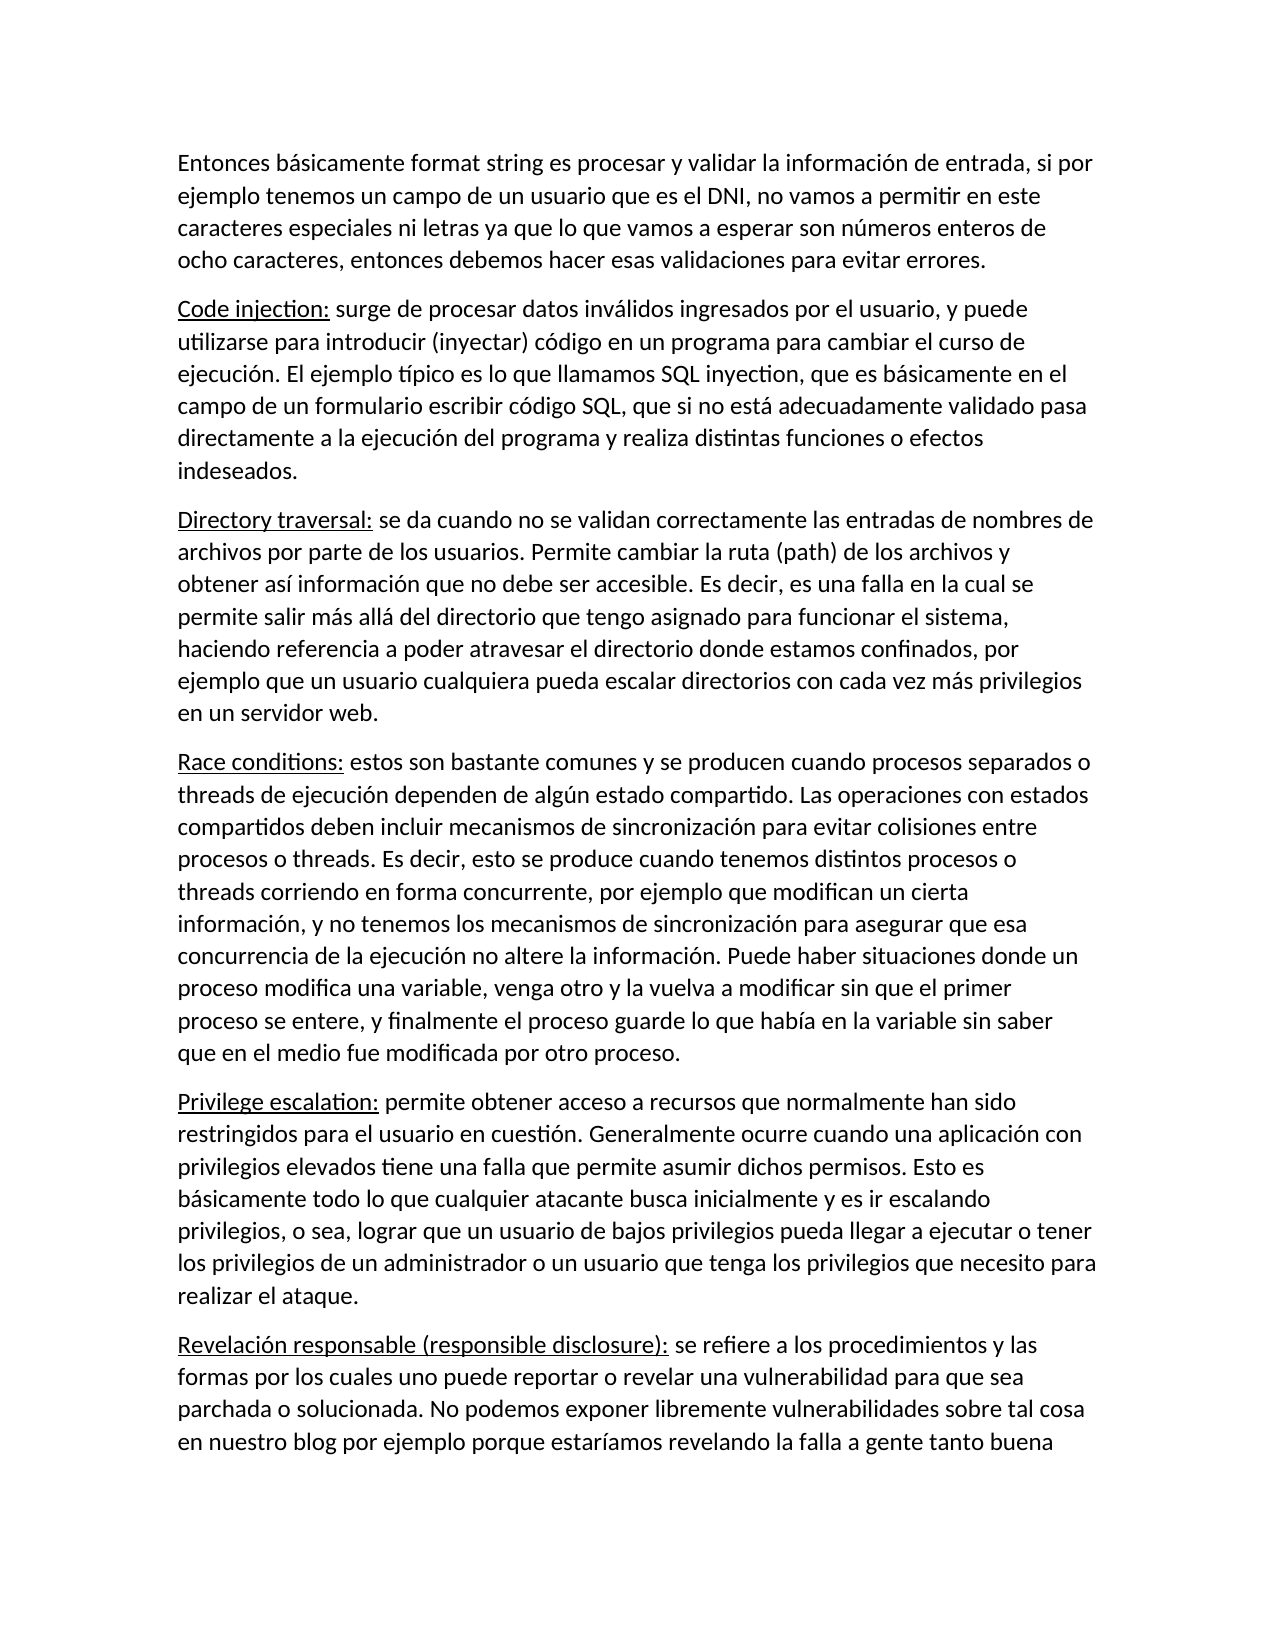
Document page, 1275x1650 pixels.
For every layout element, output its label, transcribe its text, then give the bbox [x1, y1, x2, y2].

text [177, 148, 1098, 275]
text Privilege escalation: permite obtener acceso a recursos que normalmente han sido restringidos para el usuario en cuestión. Generalmente ocurre cuando una aplicación con privilegios elevados tiene una falla que permite asumir dichos permisos. Esto es básicamente todo lo que cualquier atacante busca inicialmente y es ir escalando privilegios, o sea, lograr que un usuario de bajos privilegios pueda llegar a ejecutar o tener los privilegios de un administrador o un usuario que tenga los privilegios que necesito para realizar el ataque. [177, 1086, 1098, 1310]
text Code injection: surge de procesar datos inválidos ingresados por el usuario, y puede utilizarse para introducir (inyectar) código en un programa para cambiar el curso de ejecución. El ejemplo típico es lo que llamamos SQL inyection, que es básicamente en el campo de un formulario escribir código SQL, que si no está adecuadamente validado pasa directamente a la ejecución del programa y realiza distintas funciones o efectos indeseados. [177, 293, 1098, 485]
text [177, 1329, 1098, 1456]
text Race conditions: estos son bastante comunes y se producen cuando procesos separados o threads de ejecución dependen de algún estado compartido. Las operaciones con estados compartidos deben incluir mecanismos de sincronización para evitar colisiones entre procesos o threads. Es decir, esto se produce cuando tenemos distintos procesos o threads corriendo en forma concurrente, por ejemplo que modifican un cierta información, y no tenemos los mecanismos de sincronización para asegurar que esa concurrencia de la ejecución no altere la información. Puede haber situaciones donde un proceso modifica una variable, venga otro y la vuelva a modificar sin que el primer proceso se entere, y finalmente el proceso guarde lo que había en la variable sin saber que en el medio fue modificada por otro proceso. [177, 747, 1098, 1068]
text Directory traversal: se da cuando no se validan correctamente las entradas de nombres de archivos por parte de los usuarios. Permite cambiar la ruta (path) de los archivos y obtener así información que no debe ser accesible. Es decir, es una falla en la cual se permite salir más allá del directorio que tengo asignado para funcionar el sistema, haciendo referencia a poder atravesar el directorio donde estamos confinados, por ejemplo que un usuario cualquiera pueda escalar directorios con cada vez más privilegios en un servidor web. [177, 504, 1098, 728]
